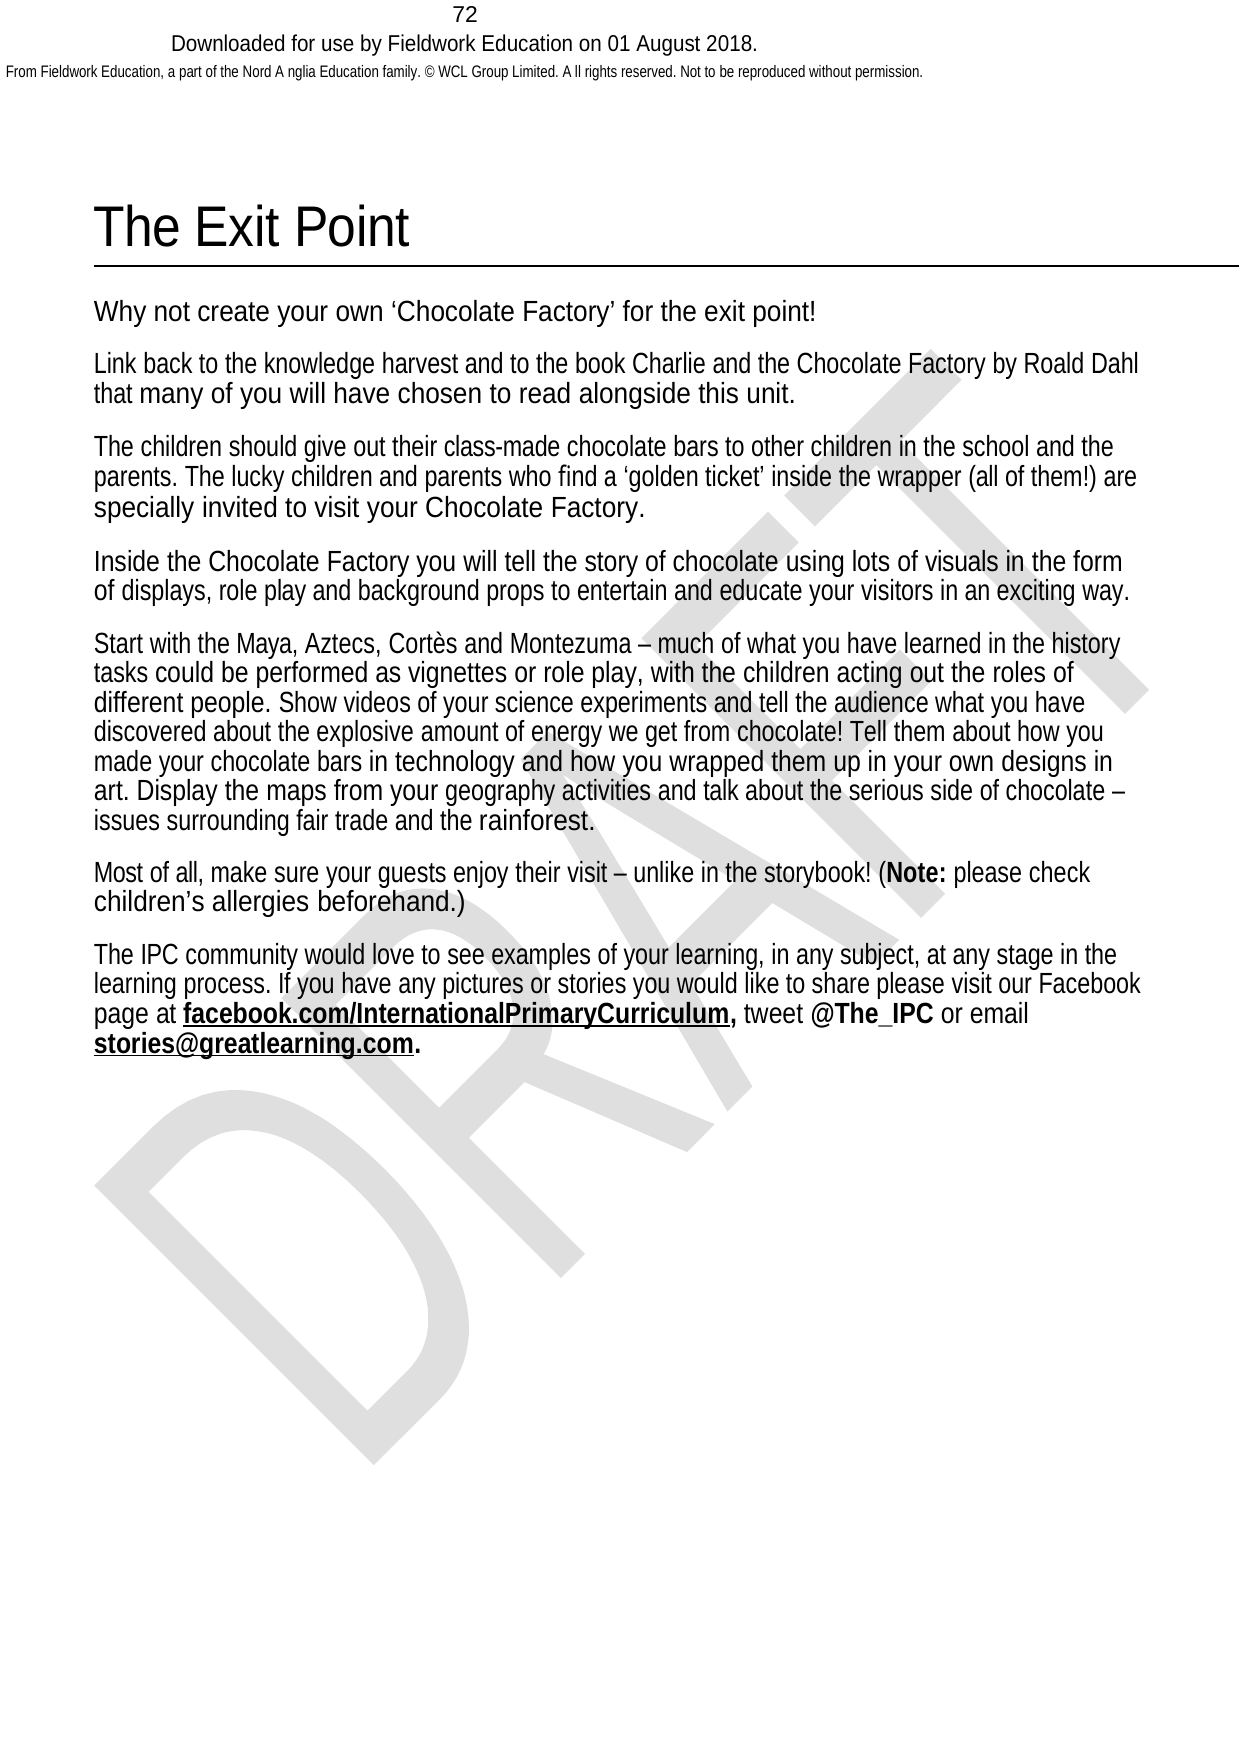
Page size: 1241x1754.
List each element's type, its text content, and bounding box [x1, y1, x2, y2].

text Most of all, make sure your guests enjoy their visit – unlike in the storybook! (Note: please check children’s allergies beforehand.) [94, 859, 1144, 918]
text Why not create your own ‘Chocolate Factory’ for the exit point! [94, 294, 1240, 328]
text Inside the Chocolate Factory you will tell the story of chocolate using lots of visuals in the form of displays, role play and background props to entertain and educate your visitors in an exciting way. [94, 547, 1144, 606]
text Link back to the knowledge harvest and to the book Charlie and the Chocolate Factory by Roald Dahl that many of you will have chosen to read alongside this unit. [94, 350, 1144, 409]
subtitle The Exit Point [94, 193, 1240, 259]
text The IPC community would love to see examples of your learning, in any subject, at any stage in the learning process. If you have any pictures or stories you would like to share please visit our Facebook page at facebook.com/InternationalPrimaryCurriculum, tweet @The_IPC or email stories@greatlearning.com. [94, 941, 1144, 1059]
text The children should give out their class-made chocolate bars to other children in the school and the parents. The lucky children and parents who ﬁnd a ‘golden ticket’ inside the wrapper (all of them!) are specially invited to visit your Chocolate Factory. [94, 433, 1144, 524]
text Start with the Maya, Aztecs, Cortès and Montezuma – much of what you have learned in the history tasks could be performed as vignettes or role play, with the children acting out the roles of different people. Show videos of your science experiments and tell the audience what you have discovered about the explosive amount of energy we get from chocolate! Tell them about how you made your chocolate bars in technology and how you wrapped them up in your own designs in art. Display the maps from your geography activities and talk about the serious side of chocolate – issues surrounding fair trade and the rainforest. [94, 629, 1142, 837]
